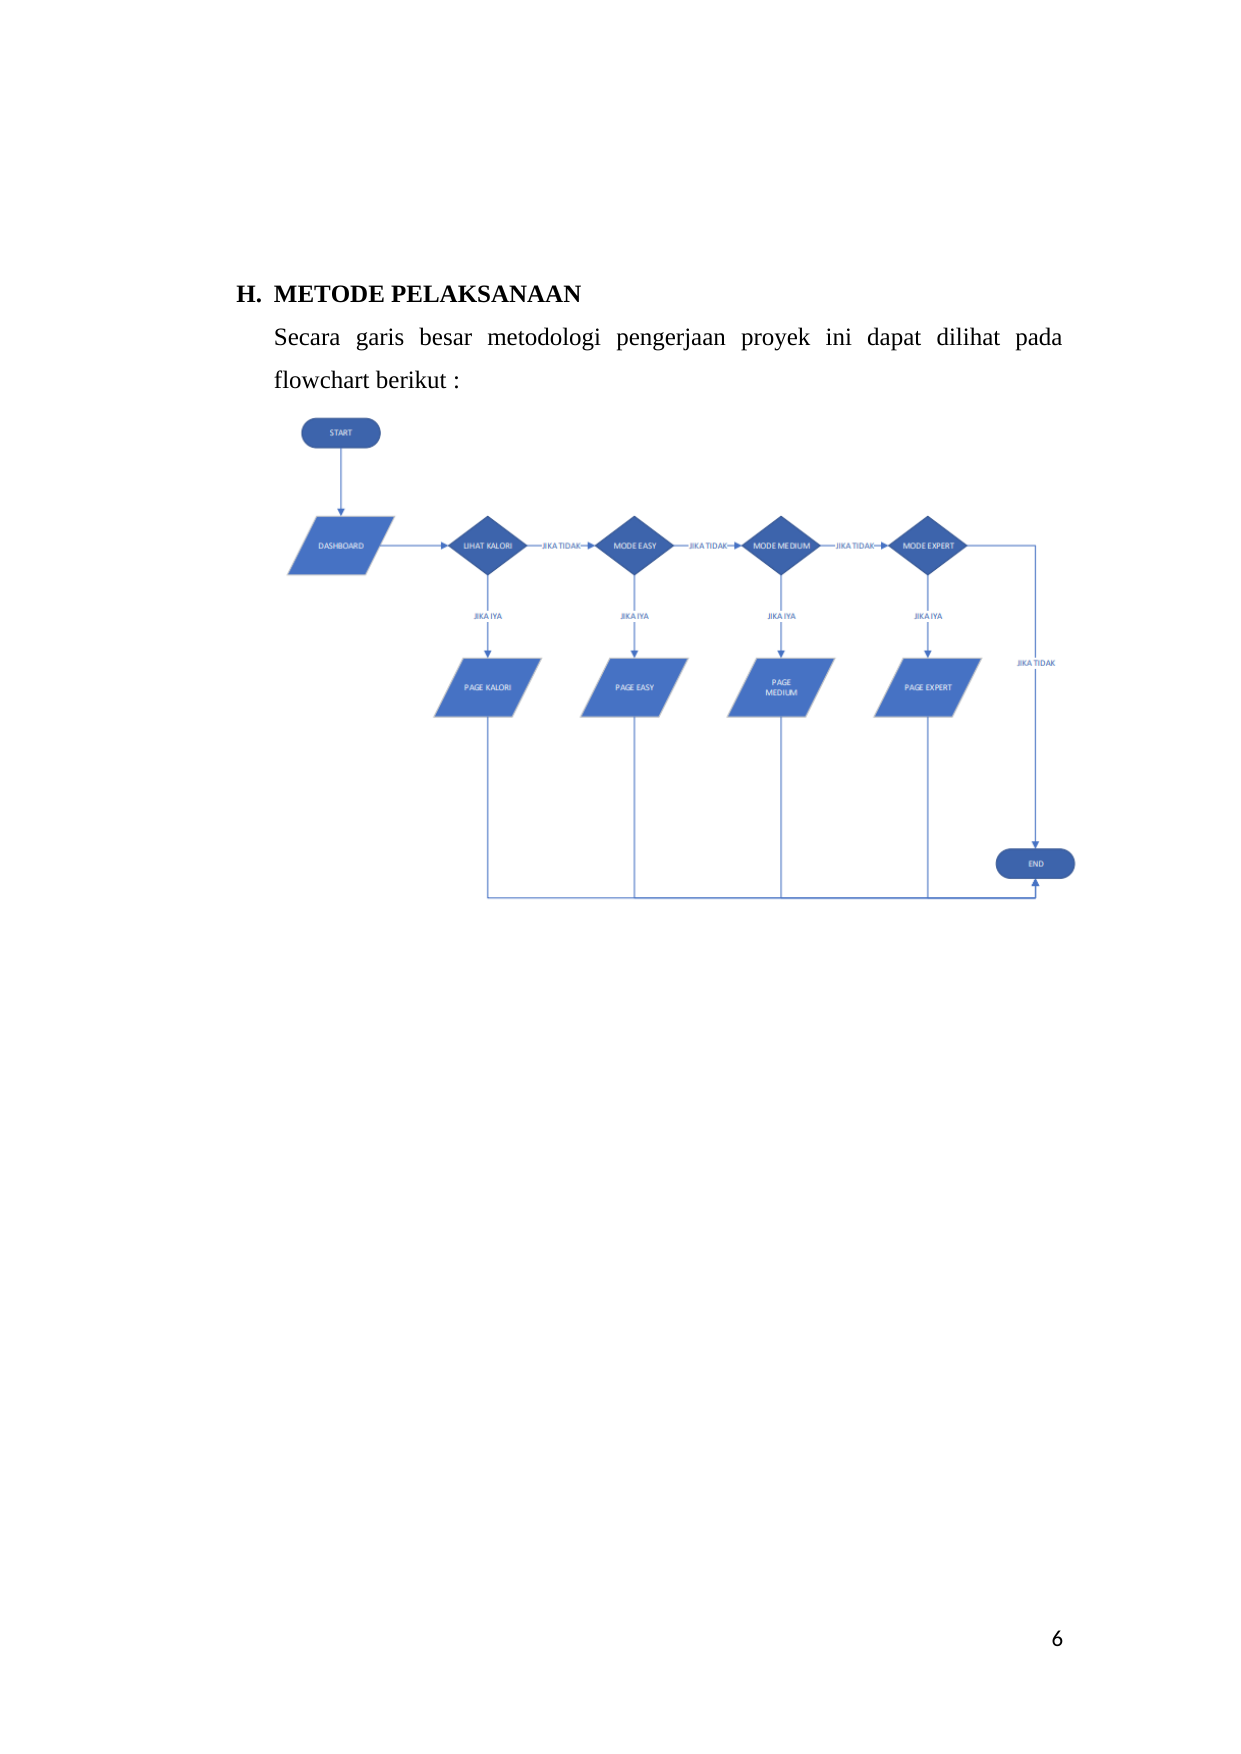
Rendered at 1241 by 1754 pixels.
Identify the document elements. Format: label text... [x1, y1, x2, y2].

picture [273, 408, 1101, 940]
text Secara garis besar metodologi pengerjaan proyek ini dapat dilihat pada flowchart berikut : [274, 322, 1063, 394]
list METODE PELAKSANAAN [236, 279, 1063, 308]
